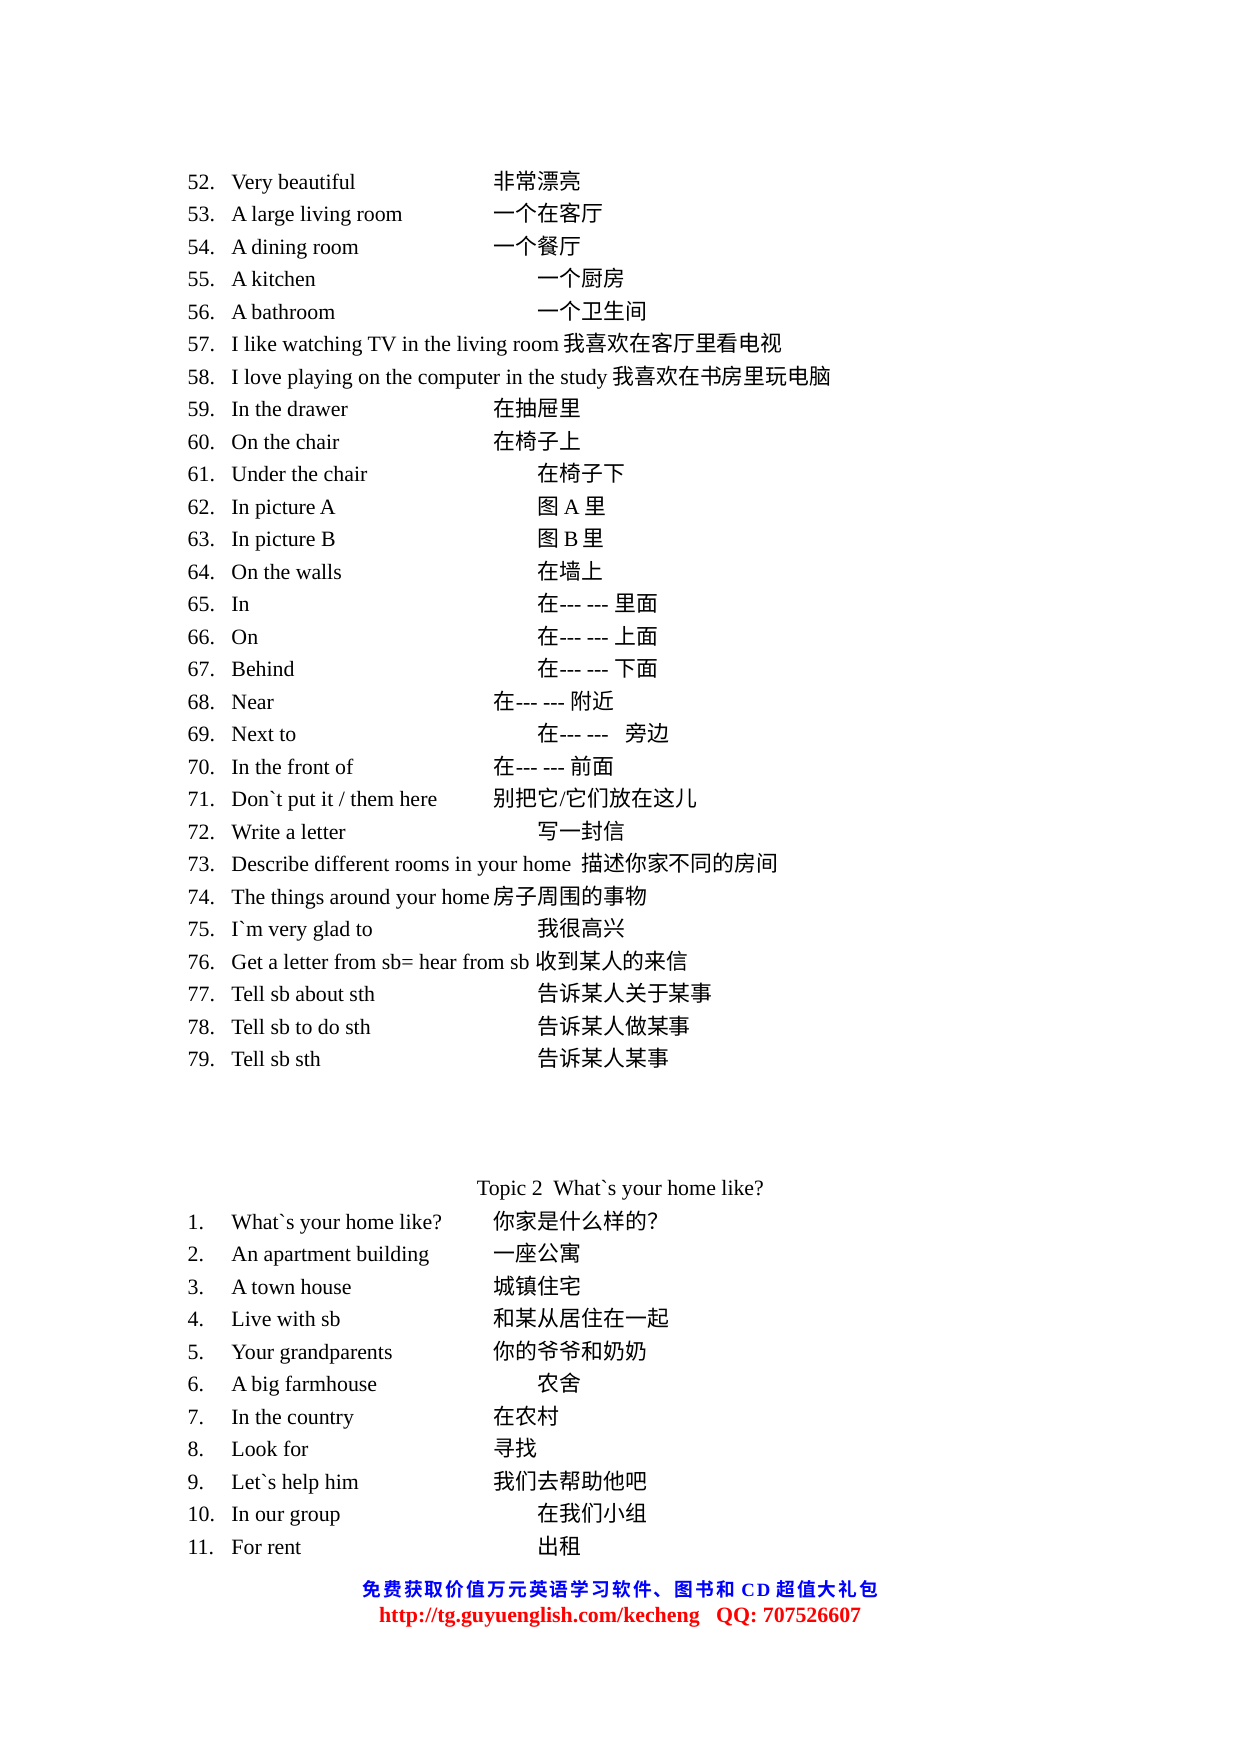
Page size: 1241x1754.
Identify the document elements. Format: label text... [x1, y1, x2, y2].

list Tell sb sth 告诉某人某事 [187, 1041, 1053, 1073]
list Tell sb about sth 告诉某人关于某事 [187, 976, 1053, 1008]
list A kitchen 一个厨房 [187, 261, 1053, 293]
list A bathroom 一个卫生间 [187, 293, 1053, 326]
list For rent 出租 [187, 1528, 1053, 1561]
list Next to 在--- --- 旁边 [187, 716, 1053, 748]
list I`m very glad to 我很高兴 [187, 911, 1053, 943]
list A town house 城镇住宅 [187, 1268, 1053, 1301]
list On the chair 在椅子上 [187, 423, 1053, 456]
list On the walls 在墙上 [187, 553, 1053, 586]
list A dining room 一个餐厅 [187, 228, 1053, 261]
list Near 在--- --- 附近 [187, 683, 1053, 716]
list Behind 在--- --- 下面 [187, 651, 1053, 683]
list Get a letter from sb= hear from sb 收到某人的来信 [187, 943, 1053, 976]
list Live with sb 和某从居住在一起 [187, 1301, 1053, 1333]
list Let`s help him 我们去帮助他吧 [187, 1463, 1053, 1496]
list In 在--- --- 里面 [187, 586, 1053, 618]
list In the front of 在--- --- 前面 [187, 748, 1053, 781]
list What`s your home like? 你家是什么样的？ [187, 1203, 1053, 1236]
list Under the chair 在椅子下 [187, 456, 1053, 488]
list A large living room 一个在客厅 [187, 196, 1053, 228]
list Look for 寻找 [187, 1431, 1053, 1463]
list Describe different rooms in your home 描述你家不同的房间 [187, 846, 1053, 878]
list I love playing on the computer in the study我喜欢在书房里玩电脑 [187, 358, 1053, 391]
text Topic 2 What`s your home like? [187, 1171, 1053, 1203]
list In the country 在农村 [187, 1398, 1053, 1431]
list I like watching TV in the living room我喜欢在客厅里看电视 [187, 326, 1053, 358]
list In picture B 图B里 [187, 521, 1053, 553]
list The things around your home 房子周围的事物 [187, 878, 1053, 911]
list On 在--- --- 上面 [187, 618, 1053, 651]
list An apartment building 一座公寓 [187, 1236, 1053, 1268]
list Tell sb to do sth 告诉某人做某事 [187, 1008, 1053, 1041]
list Very beautiful 非常漂亮 [187, 163, 1053, 196]
list Write a letter 写一封信 [187, 813, 1053, 846]
list Don`t put it / them here 别把它/它们放在这儿 [187, 781, 1053, 813]
list A big farmhouse 农舍 [187, 1366, 1053, 1398]
list In our group 在我们小组 [187, 1496, 1053, 1528]
list In picture A 图A里 [187, 488, 1053, 521]
list In the drawer 在抽屉里 [187, 391, 1053, 423]
list Your grandparents 你的爷爷和奶奶 [187, 1333, 1053, 1366]
